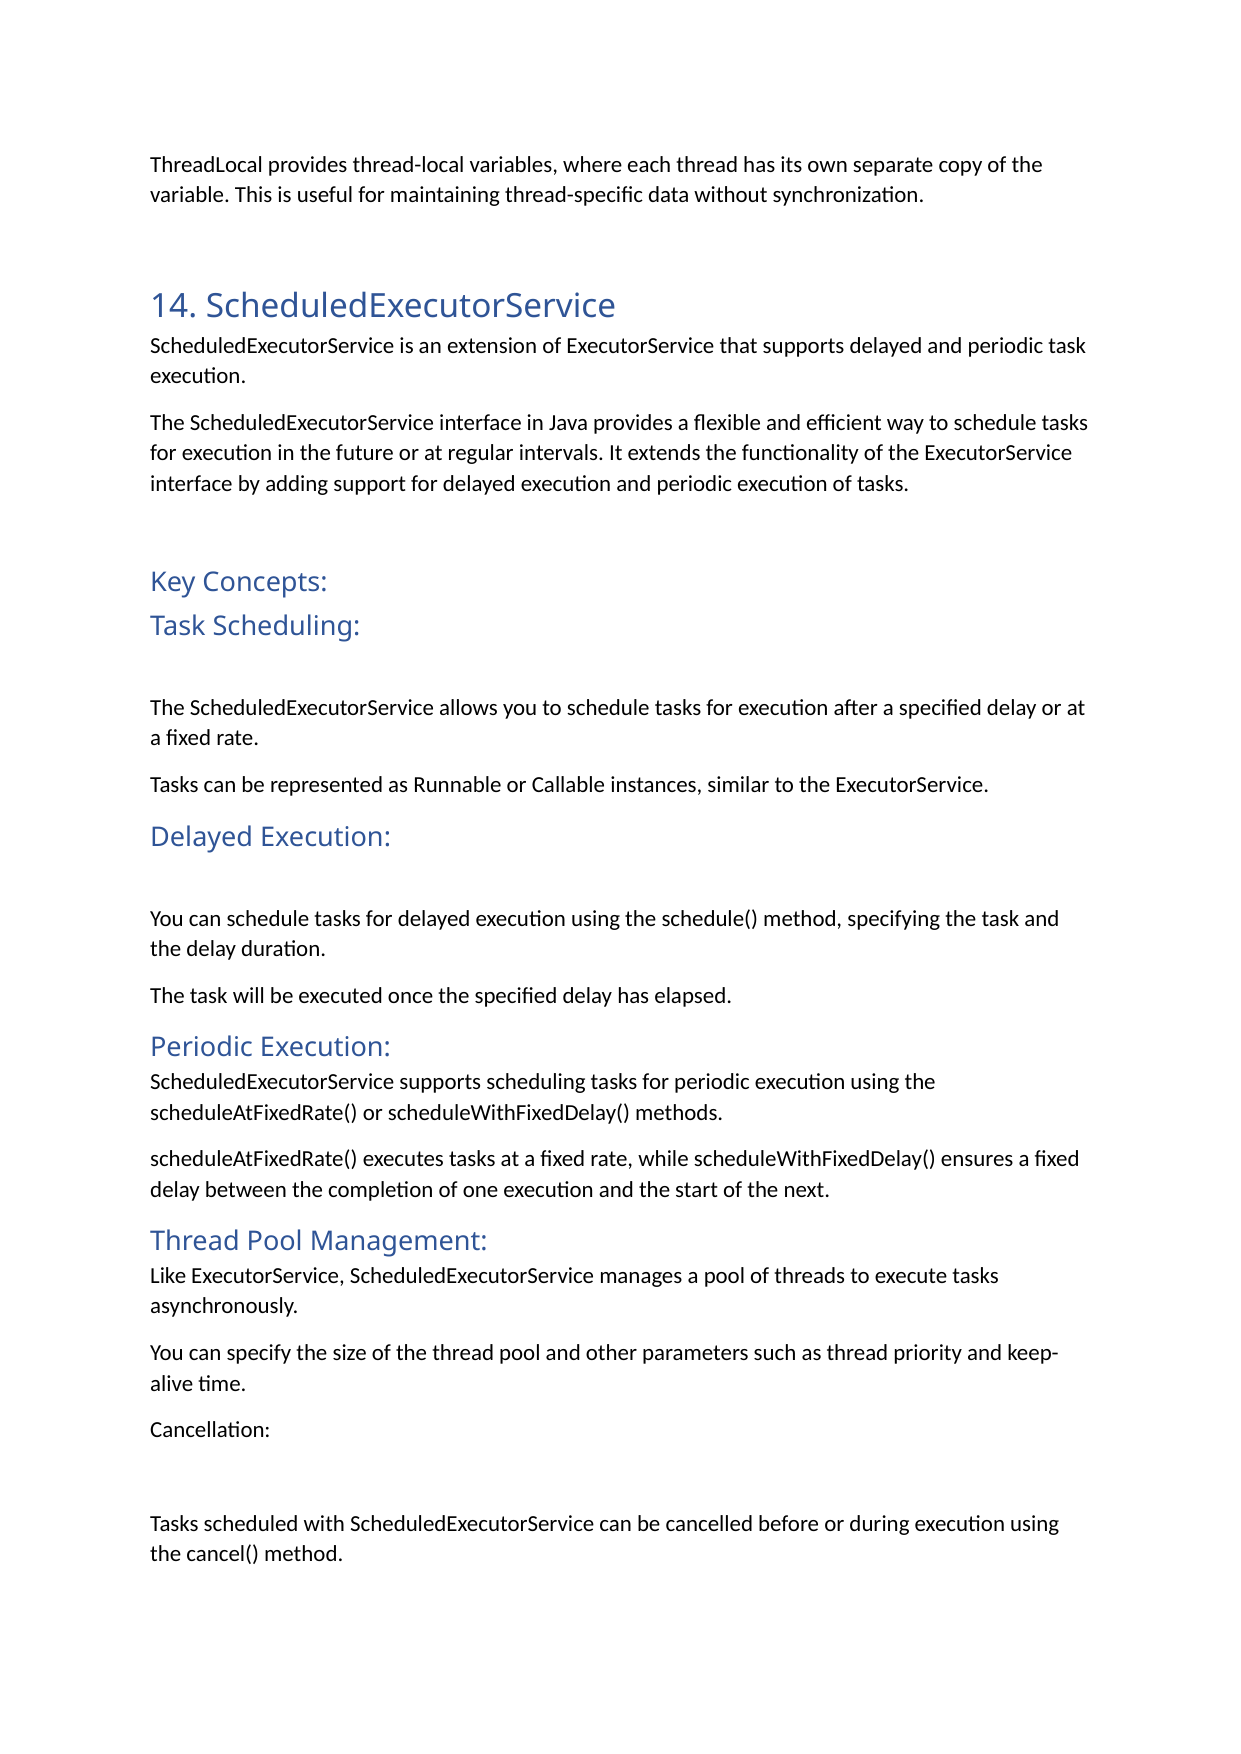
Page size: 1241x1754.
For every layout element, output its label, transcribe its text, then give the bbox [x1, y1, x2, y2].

text ScheduledExecutorService is an extension of ExecutorService that supports delayed and periodic task execution. [150, 331, 1090, 389]
text You can schedule tasks for delayed execution using the schedule() method, specifying the task and the delay duration. [150, 904, 1090, 962]
text You can specify the size of the thread pool and other parameters such as thread priority and keep-alive time. [150, 1338, 1090, 1397]
text The ScheduledExecutorService allows you to schedule tasks for execution after a specified delay or at a fixed rate. [150, 693, 1090, 751]
subtitle Task Scheduling: [150, 606, 1090, 643]
subtitle 14. ScheduledExecutorService [150, 282, 1090, 328]
text Tasks scheduled with ScheduledExecutorService can be cancelled before or during execution using the cancel() method. [150, 1509, 1090, 1568]
text The task will be executed once the specified delay has elapsed. [150, 981, 1090, 1009]
text ScheduledExecutorService supports scheduling tasks for periodic execution using the scheduleAtFixedRate() or scheduleWithFixedDelay() methods. [150, 1067, 1090, 1126]
subtitle Delayed Execution: [150, 817, 1090, 854]
text ThreadLocal provides thread-local variables, where each thread has its own separate copy of the variable. This is useful for maintaining thread-specific data without synchronization. [150, 150, 1090, 208]
text Like ExecutorService, ScheduledExecutorService manages a pool of threads to execute tasks asynchronously. [150, 1261, 1090, 1320]
subtitle Key Concepts: [150, 562, 1090, 599]
text scheduleAtFixedRate() executes tasks at a fixed rate, while scheduleWithFixedDelay() ensures a fixed delay between the completion of one execution and the start of the next. [150, 1144, 1090, 1203]
subtitle Periodic Execution: [150, 1028, 1090, 1064]
text Tasks can be represented as Runnable or Callable instances, similar to the ExecutorService. [150, 770, 1090, 798]
subtitle Thread Pool Management: [150, 1222, 1090, 1258]
text Cancellation: [150, 1416, 1090, 1444]
